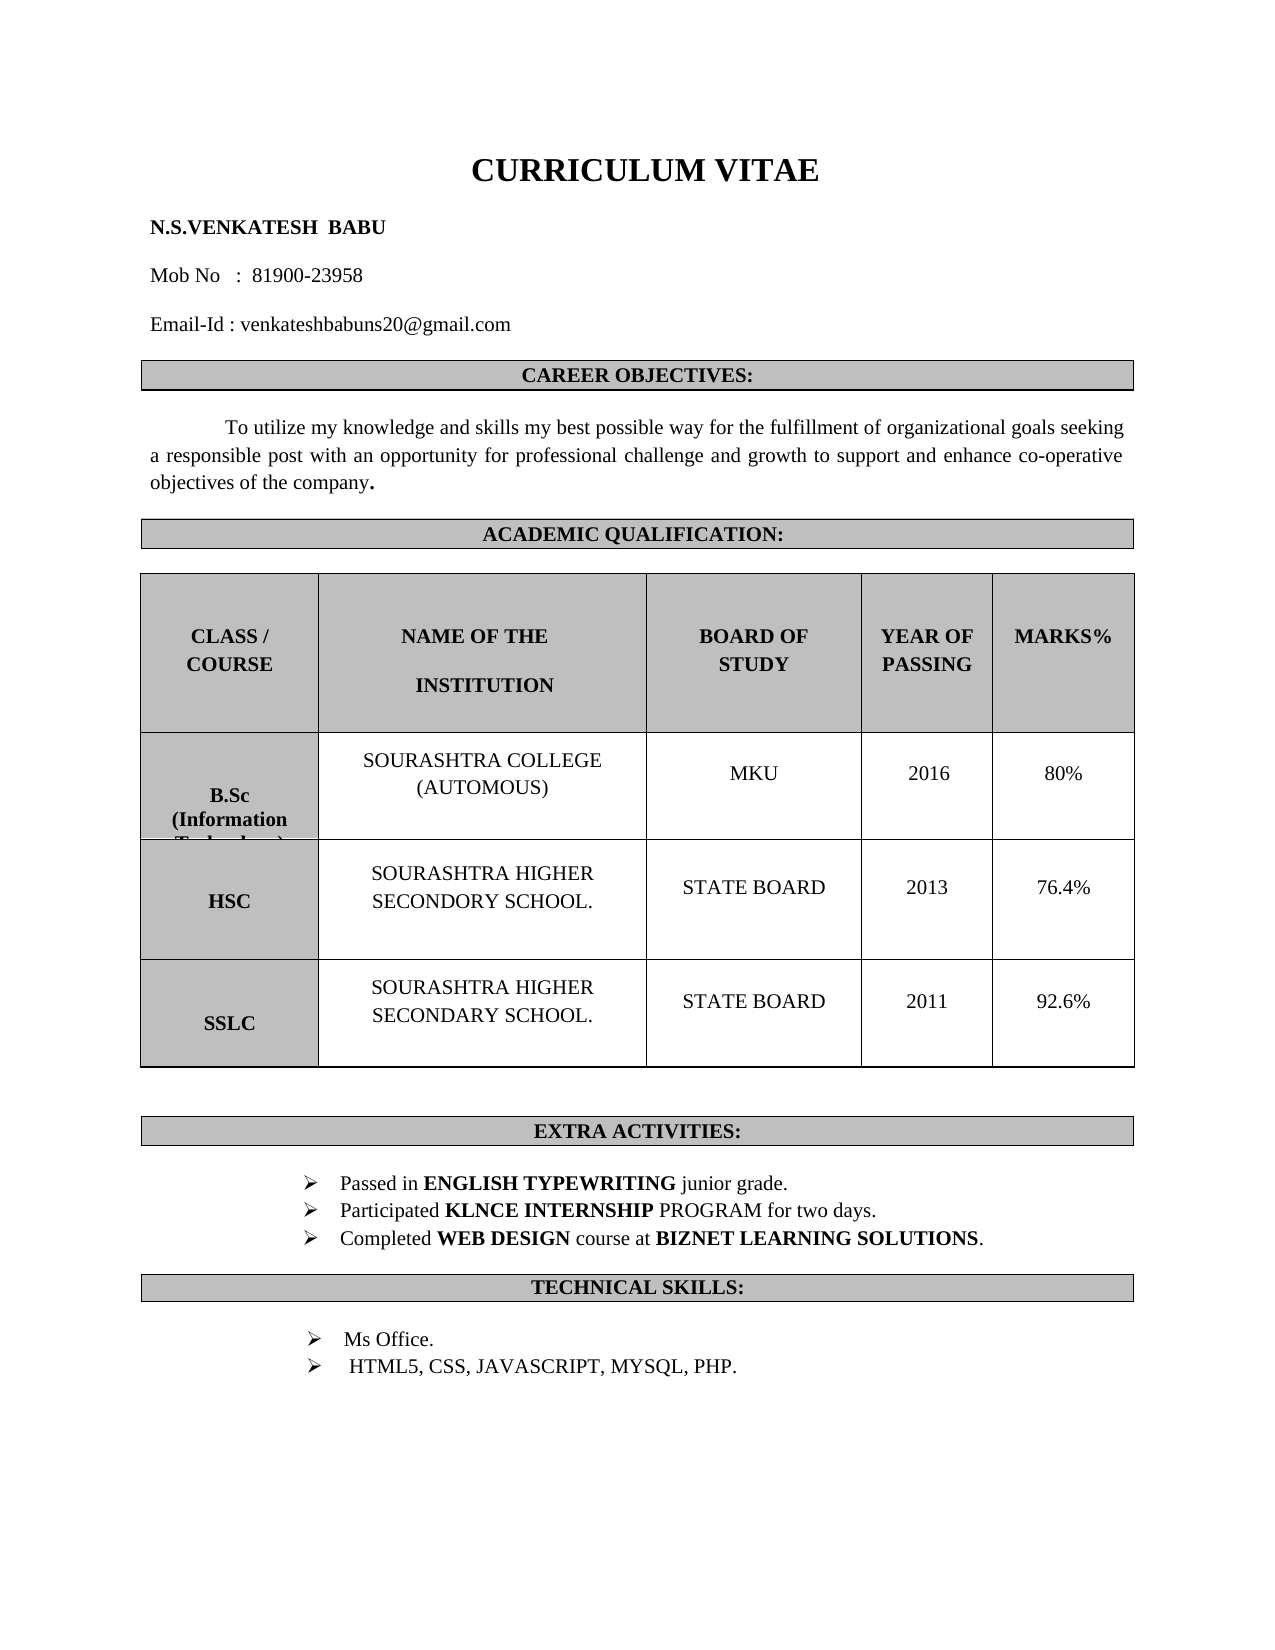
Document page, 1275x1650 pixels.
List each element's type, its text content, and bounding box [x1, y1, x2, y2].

table_header NAME OF THE INSTITUTION [319, 574, 646, 732]
text CURRICULUM VITAE [150, 150, 1125, 188]
text Email-Id : venkateshbabuns20@gmail.com [150, 312, 1125, 336]
list Participated KLNCE INTERNSHIP PROGRAM for two days. [302, 1198, 1125, 1222]
text N.S.VENKATESH BABU [150, 215, 1125, 239]
table_cell mku [647, 733, 861, 838]
text To utilize my knowledge and skills my best possible way for the fulfillment of organizational goals seeking a responsible post with an opportunity for professional challenge and growth to support and enhance co-operative objectives of the company. [150, 415, 1125, 494]
list Passed in ENGLISH TYPEWRITING junior grade. [302, 1171, 1125, 1194]
table_cell SSLC [141, 960, 318, 1066]
table_cell State board [647, 840, 861, 959]
table_cell 2016 [862, 733, 992, 838]
list HTML5, CSS, JAVASCRIPT, MYSQL, PHP. [306, 1354, 1125, 1378]
table_cell 92.6% [993, 960, 1134, 1066]
table_cell 80% [993, 733, 1134, 838]
table_cell 2011 [862, 960, 992, 1066]
text EXTRA ACTIVITIES: [142, 1117, 1133, 1145]
text TECHNICAL SKILLS: [142, 1275, 1133, 1301]
table_cell HSC [141, 840, 318, 959]
table_cell SOURASHTRA HIGHER SECONDARY SCHOOL. [319, 960, 646, 1066]
list Completed WEB DESIGN course at BIZNET LEARNING SOLUTIONS. [302, 1226, 1125, 1250]
table_cell STATE BOARD [647, 960, 861, 1066]
table_cell B.Sc (Information Technology) [141, 733, 318, 838]
table_header YEAR OF passing [862, 574, 992, 732]
text ACADEMIC QUALIFICATION: [142, 520, 1133, 548]
table_header MARKS% [993, 574, 1134, 732]
table_cell 2013 [862, 840, 992, 959]
table_header BOARD OF STUDY [647, 574, 861, 732]
text Mob No : 81900-23958 [150, 263, 1125, 287]
table_cell Sourashtra higher secondory school. [319, 840, 646, 959]
table_cell SOURASHTRA COLLEGE (AUTOMOUS) [319, 733, 646, 838]
table_cell 76.4% [993, 840, 1134, 959]
text CAREER OBJECTIVES: [142, 361, 1133, 389]
table_header CLASS / COURSE [141, 574, 318, 732]
list Ms Office. [306, 1327, 1125, 1351]
